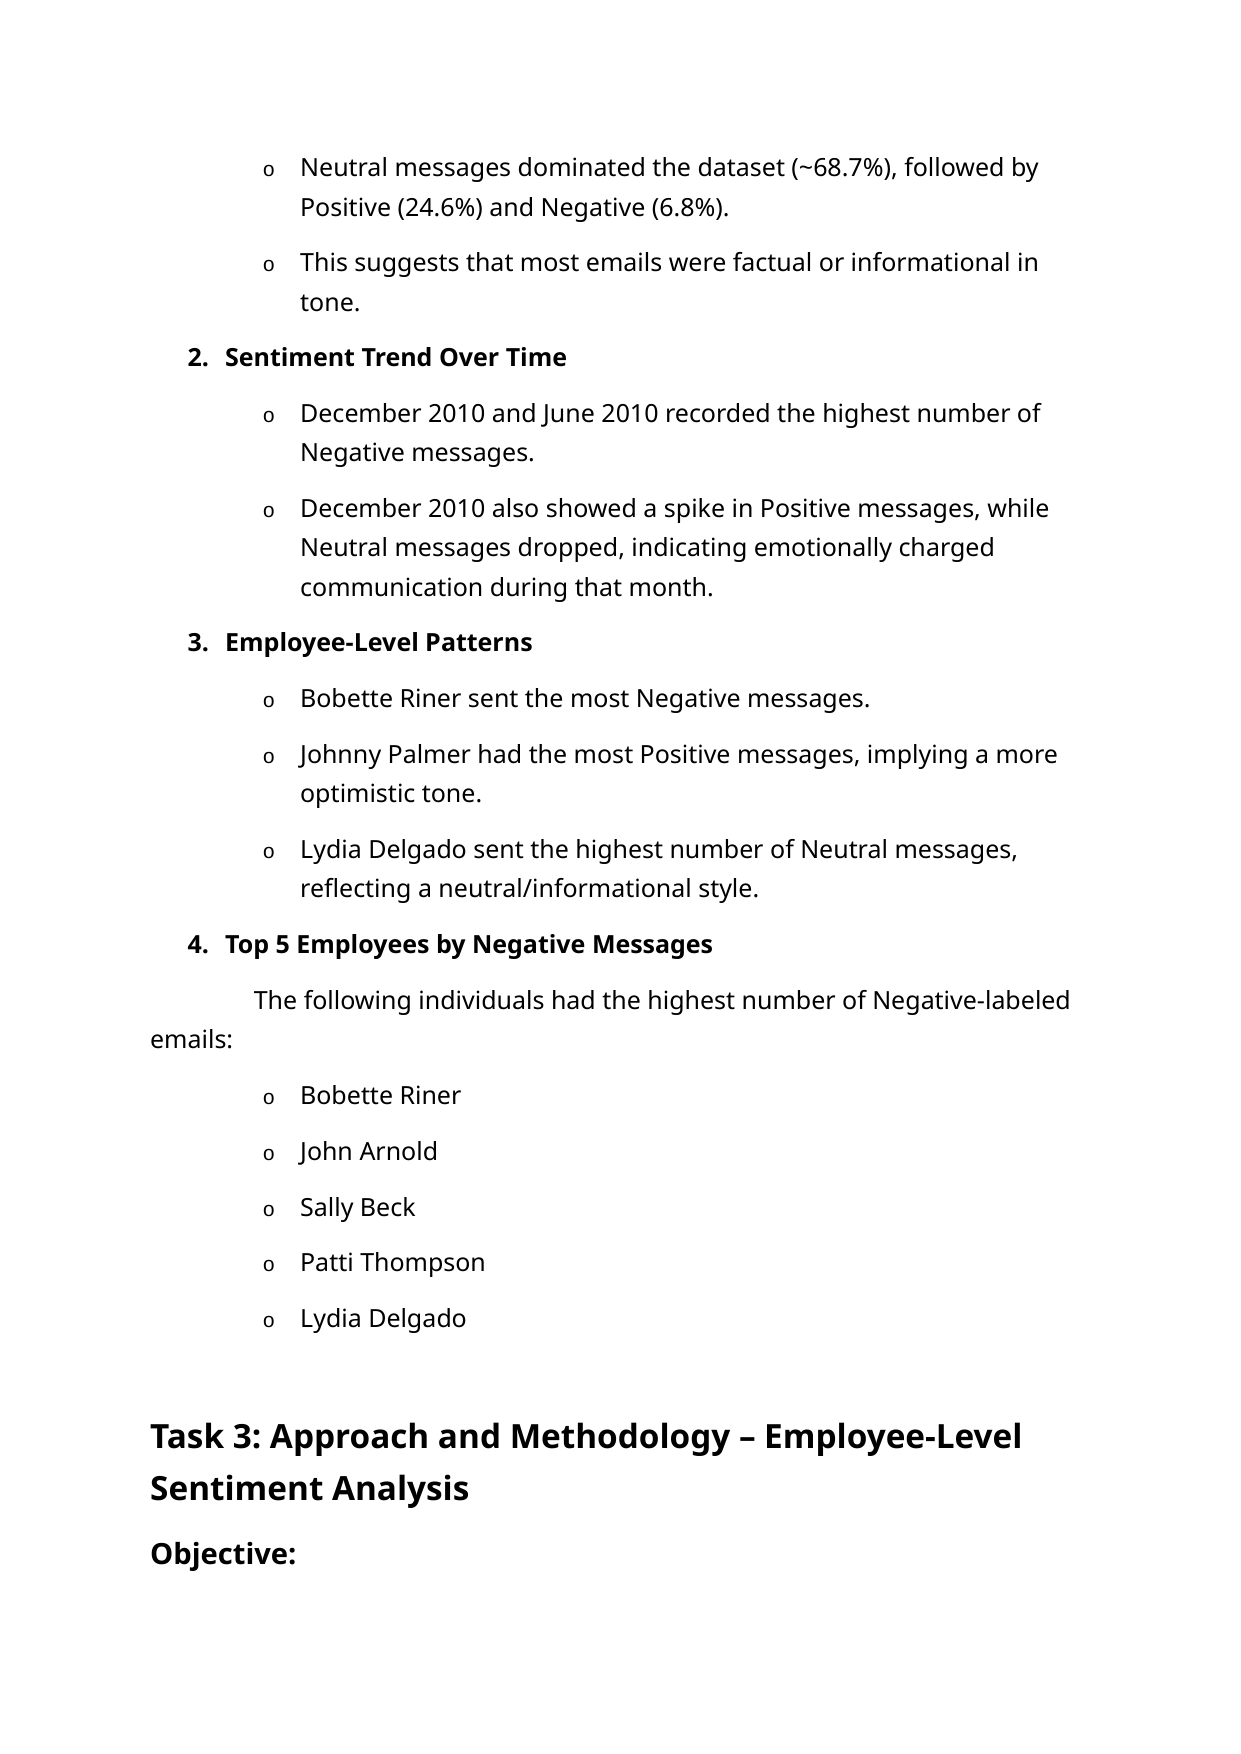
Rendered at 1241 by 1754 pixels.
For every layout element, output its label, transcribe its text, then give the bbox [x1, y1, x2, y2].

list Patti Thompson [262, 1245, 1090, 1279]
list Bobette Riner [262, 1077, 1090, 1112]
text Task 3: Approach and Methodology – Employee-Level Sentiment Analysis [150, 1412, 1090, 1510]
list Lydia Delgado [262, 1301, 1090, 1335]
list Bobette Riner sent the most Negative messages. [262, 681, 1090, 715]
text Objective: [150, 1533, 1090, 1573]
list John Arnold [262, 1133, 1090, 1167]
list Employee-Level Patterns [187, 625, 1090, 659]
list December 2010 also showed a spike in Positive messages, while Neutral messages dropped, indicating emotionally charged communication during that month. [262, 491, 1090, 603]
list Lydia Delgado sent the highest number of Neutral messages, reflecting a neutral/informational style. [262, 832, 1090, 905]
list Johnny Palmer had the most Positive messages, implying a more optimistic tone. [262, 737, 1090, 810]
list Neutral messages dominated the dataset (~68.7%), followed by Positive (24.6%) and Negative (6.8%). [262, 150, 1090, 223]
list December 2010 and June 2010 recorded the highest number of Negative messages. [262, 396, 1090, 469]
text The following individuals had the highest number of Negative-labeled emails: [150, 982, 1090, 1056]
list Sally Beck [262, 1189, 1090, 1223]
list This suggests that most emails were factual or informational in tone. [262, 245, 1090, 318]
list Sentiment Trend Over Time [187, 340, 1090, 374]
list Top 5 Employees by Negative Messages [187, 927, 1090, 961]
